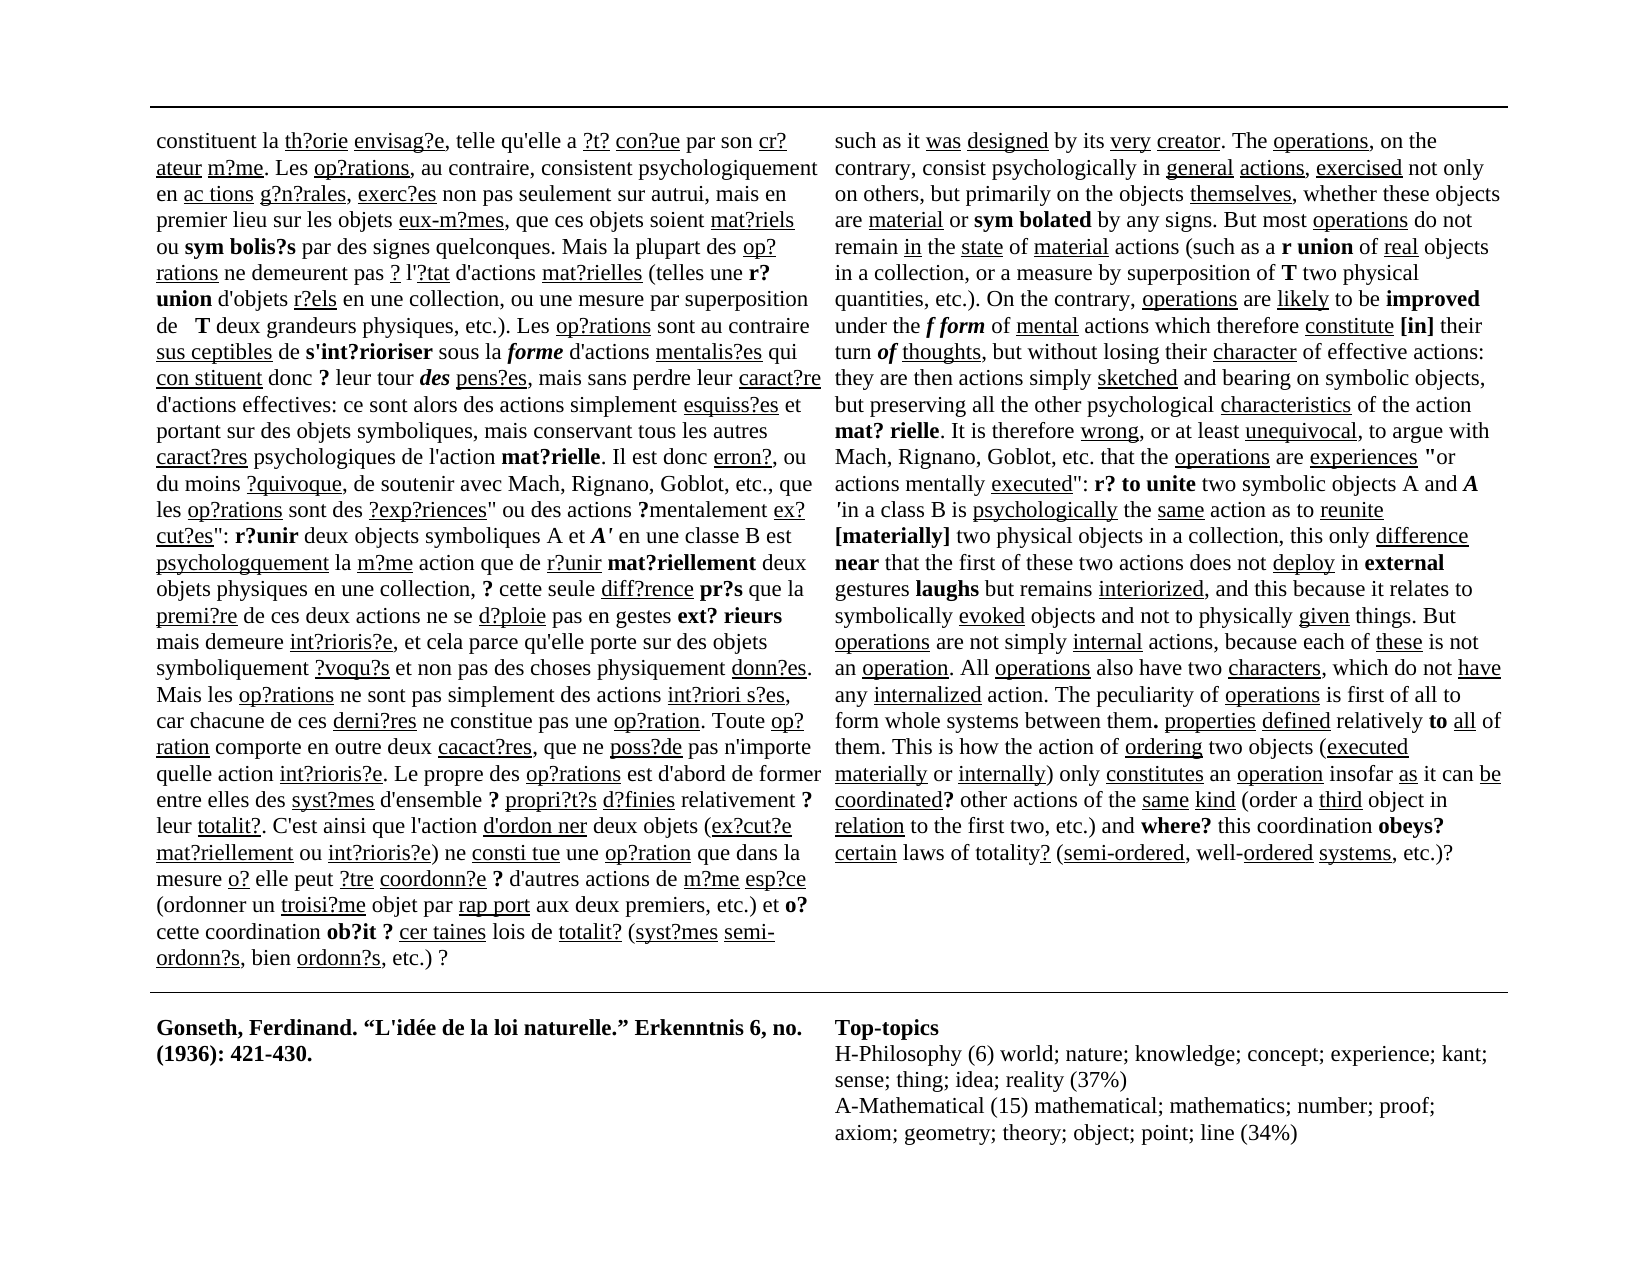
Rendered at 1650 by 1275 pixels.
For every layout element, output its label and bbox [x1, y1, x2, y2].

table_cell [829, 108, 1508, 992]
table_cell [150, 108, 829, 992]
table_cell [150, 993, 829, 1166]
table_cell [829, 993, 1508, 1166]
